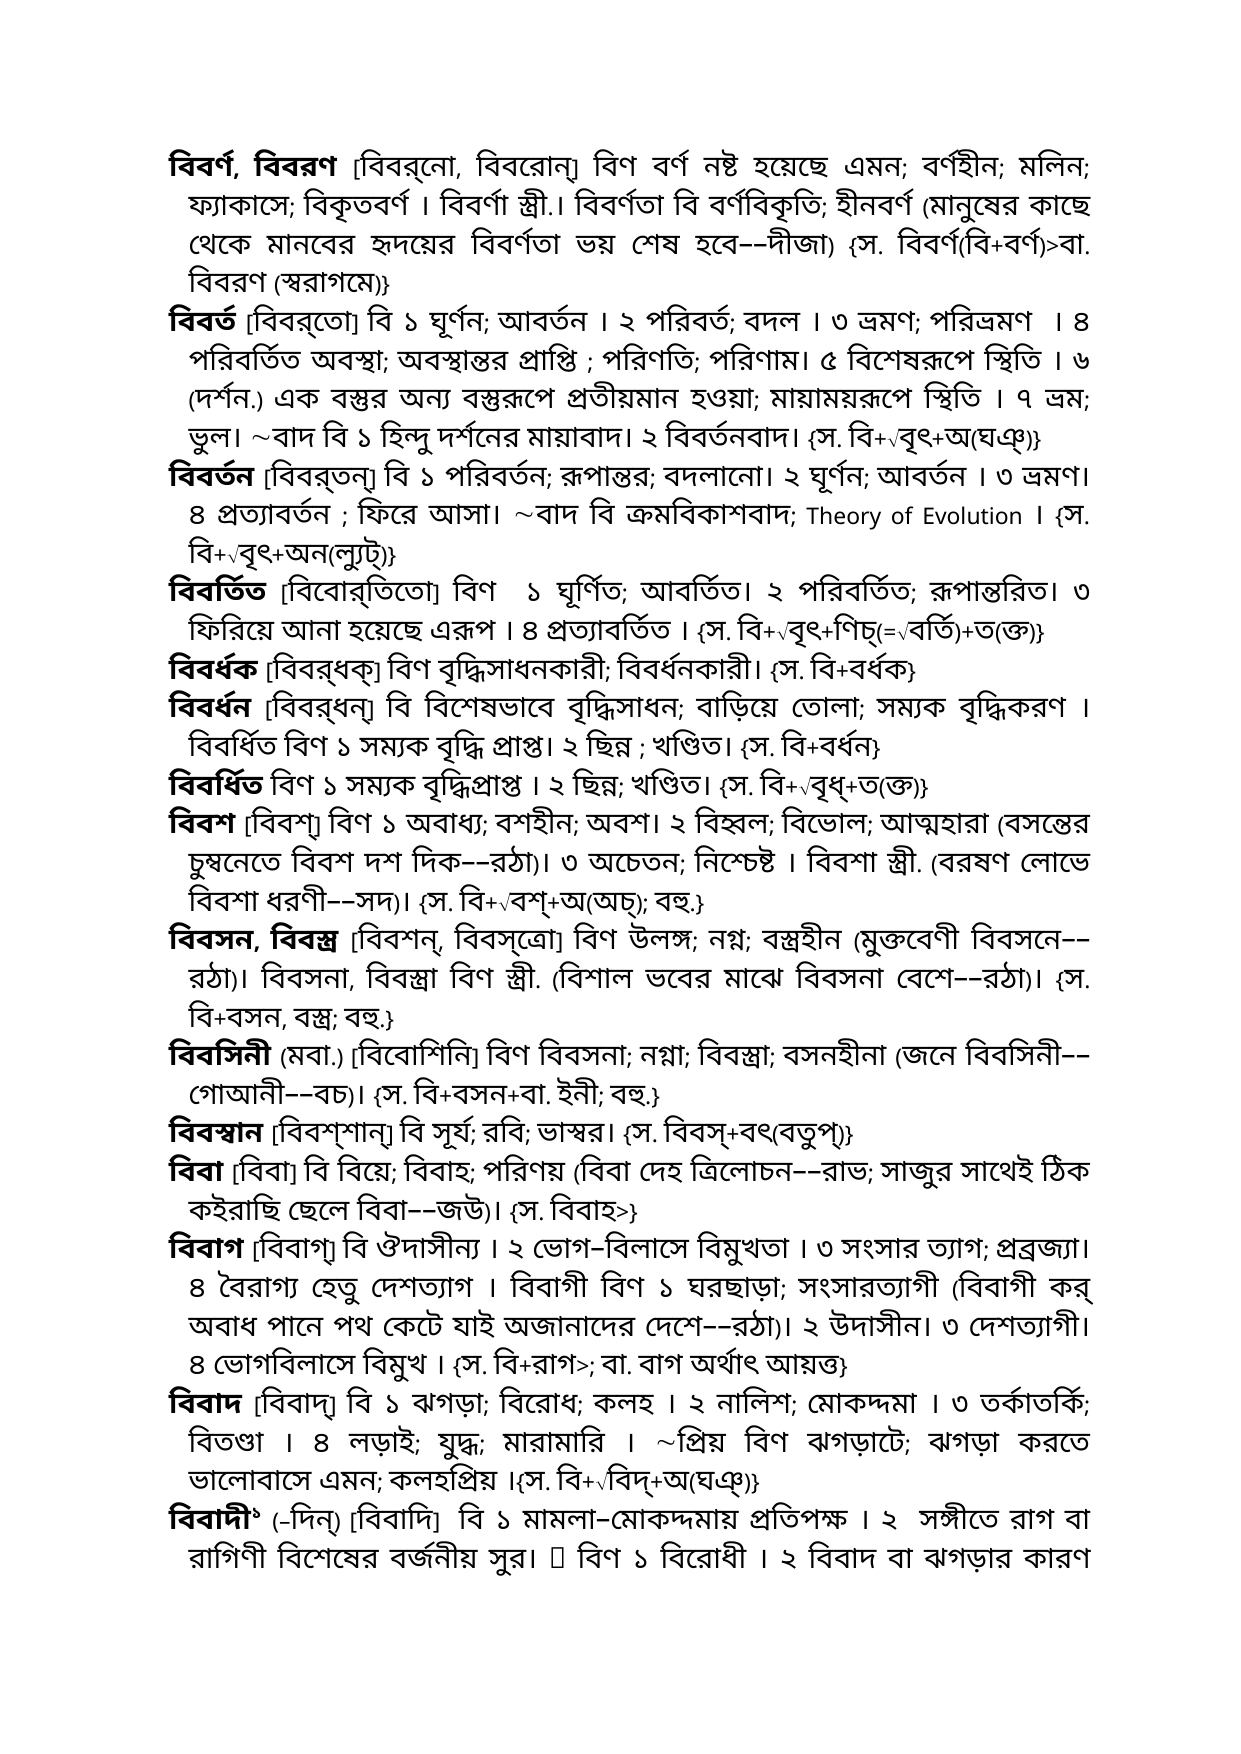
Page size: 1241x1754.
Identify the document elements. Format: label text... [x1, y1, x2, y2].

text বিবাদ [বিবাদ্‌] বি ১ ঝগড়া; বিরোধ; কলহ । ২ নালিশ; মোকদ্দমা । ৩ তর্কাতর্কি; বিতণ্ডা । ৪ লড়াই; যুদ্ধ; মারামারি । প্রিয় বিণ ঝগড়াটে; ঝগড়া করতে ভালোবাসে এমন; কলহপ্রিয় ।{স. বি+বিদ্‌+অ(ঘঞ্‌)} [169, 1387, 1090, 1503]
text বিবাগ [বিবাগ্‌] বি ঔদাসীন্য । ২ ভোগ–বিলাসে বিমুখতা । ৩ সংসার ত্যাগ; প্রব্রজ্যা। ৪ বৈরাগ্য হেতু দেশত্যাগ । বিবাগী বিণ ১ ঘরছাড়া; সংসারত্যাগী (বিবাগী কর্‌ অবাধ পানে পথ কেটে যাই অজানাদের দেশে––রঠা)। ২ উদাসীন। ৩ দেশত্যাগী। ৪ ভোগবিলাসে বিমুখ । {স. বি+রাগ>; বা. বাগ অর্থাৎ আয়ত্ত} [169, 1232, 1090, 1387]
text বিবসন, বিবস্ত্র [বিবশন্‌, বিবস্‌ত্রো] বিণ উলঙ্গ; নগ্ন; বস্ত্রহীন (মুক্তবেণী বিবসনে––রঠা)। বিবসনা, বিবস্ত্রা বিণ স্ত্রী. (বিশাল ভবের মাঝে বিবসনা বেশে––রঠা)। {স. বি+বসন, বস্ত্র; বহু.} [169, 923, 1090, 1039]
text বিবর্ত [বিবর্‌তো] বি ১ ঘূর্ণন; আবর্তন । ২ পরিবর্ত; বদল । ৩ ভ্রমণ; পরিভ্রমণ । ৪ পরিবর্তিত অবস্থা; অবস্থান্তর প্রাপ্তি ; পরিণতি; পরিণাম। ৫ বিশেষরূপে স্থিতি । ৬ (দর্শন.) এক বস্তুর অন্য বস্তুরূপে প্রতীয়মান হওয়া; মায়াময়রূপে স্থিতি । ৭ ভ্রম; ভুল। বাদ বি ১ হিন্দু দর্শনের মায়াবাদ। ২ বিবর্তনবাদ। {স. বি+বৃৎ+অ(ঘঞ্‌)} [169, 304, 1090, 459]
text বিবস্বান [বিবশ্‌শান্‌] বি সূর্য; রবি; ভাস্বর। {স. বিবস্‌+বৎ(বতুপ্‌)} [169, 1116, 1090, 1155]
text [169, 1503, 1090, 1580]
text বিবর্তন [বিবর্‌তন্‌] বি ১ পরিবর্তন; রূপান্তর; বদলানো। ২ ঘূর্ণন; আবর্তন । ৩ ভ্রমণ। ৪ প্রত্যাবর্তন ; ফিরে আসা। বাদ বি ক্রমবিকাশবাদ; Theory of Evolution । {স. বি+বৃৎ+অন(ল্যুট্‌)} [169, 459, 1090, 575]
text বিবর্ধক [বিবর্‌ধক্‌] বিণ বৃদ্ধিসাধনকারী; বিবর্ধনকারী। {স. বি+বর্ধক} [169, 652, 1090, 691]
text বিবর্ধিত বিণ ১ সম্যক বৃদ্ধিপ্রাপ্ত । ২ ছিন্ন; খণ্ডিত। {স. বি+বৃধ্‌+ত(ক্ত)} [169, 768, 1090, 807]
text বিবসিনী (মবা.) [বিবোশিনি] বিণ বিবসনা; নগ্না; বিবস্ত্রা; বসনহীনা (জনে বিবসিনী––গোআনী––বচ)। {স. বি+বসন+বা. ইনী; বহু.} [169, 1039, 1090, 1116]
text বিবর্তিত [বিবোর্‌তিতো] বিণ ১ ঘূর্ণিত; আবর্তিত। ২ পরিবর্তিত; রূপান্তরিত। ৩ ফিরিয়ে আনা হয়েছে এরূপ । ৪ প্রত্যাবর্তিত । {স. বি+বৃৎ+ণিচ্‌(=বর্তি)+ত(ক্ত)} [169, 575, 1090, 652]
text বিবর্ধন [বিবর্‌ধন্‌] বি বিশেষভাবে বৃদ্ধিসাধন; বাড়িয়ে তোলা; সম্যক বৃদ্ধিকরণ । বিবর্ধিত বিণ ১ সম্যক বৃদ্ধি প্রাপ্ত। ২ ছিন্ন ; খণ্ডিত। {স. বি+বর্ধন} [169, 691, 1090, 768]
text বিবর্ণ, বিবরণ [বিবর্‌নো, বিবরোন্‌] বিণ বর্ণ নষ্ট হয়েছে এমন; বর্ণহীন; মলিন; ফ্যাকাসে; বিকৃতবর্ণ । বিবর্ণা স্ত্রী.। বিবর্ণতা বি বর্ণবিকৃতি; হীনবর্ণ (মানুষের কাছে থেকে মানবের হৃদয়ের বিবর্ণতা ভয় শেষ হবে––দীজা) {স. বিবর্ণ(বি+বর্ণ)>বা. বিবরণ (স্বরাগমে)} [169, 150, 1090, 304]
text বিবা [বিবা] বি বিয়ে; বিবাহ; পরিণয় (বিবা দেহ ত্রিলোচন––রাভ; সাজুর সাথেই ঠিক কইরাছি ছেলে বিবা––জউ)। {স. বিবাহ>} [169, 1155, 1090, 1232]
text বিবশ [বিবশ্‌] বিণ ১ অবাধ্য; বশহীন; অবশ। ২ বিহ্বল; বিভোল; আত্মহারা (বসন্তের চুম্বনেতে বিবশ দশ দিক––রঠা)। ৩ অচেতন; নিশ্চেষ্ট । বিবশা স্ত্রী. (বরষণ লোভে বিবশা ধরণী––সদ)। {স. বি+বশ্‌+অ(অচ্‌); বহু.} [169, 807, 1090, 923]
